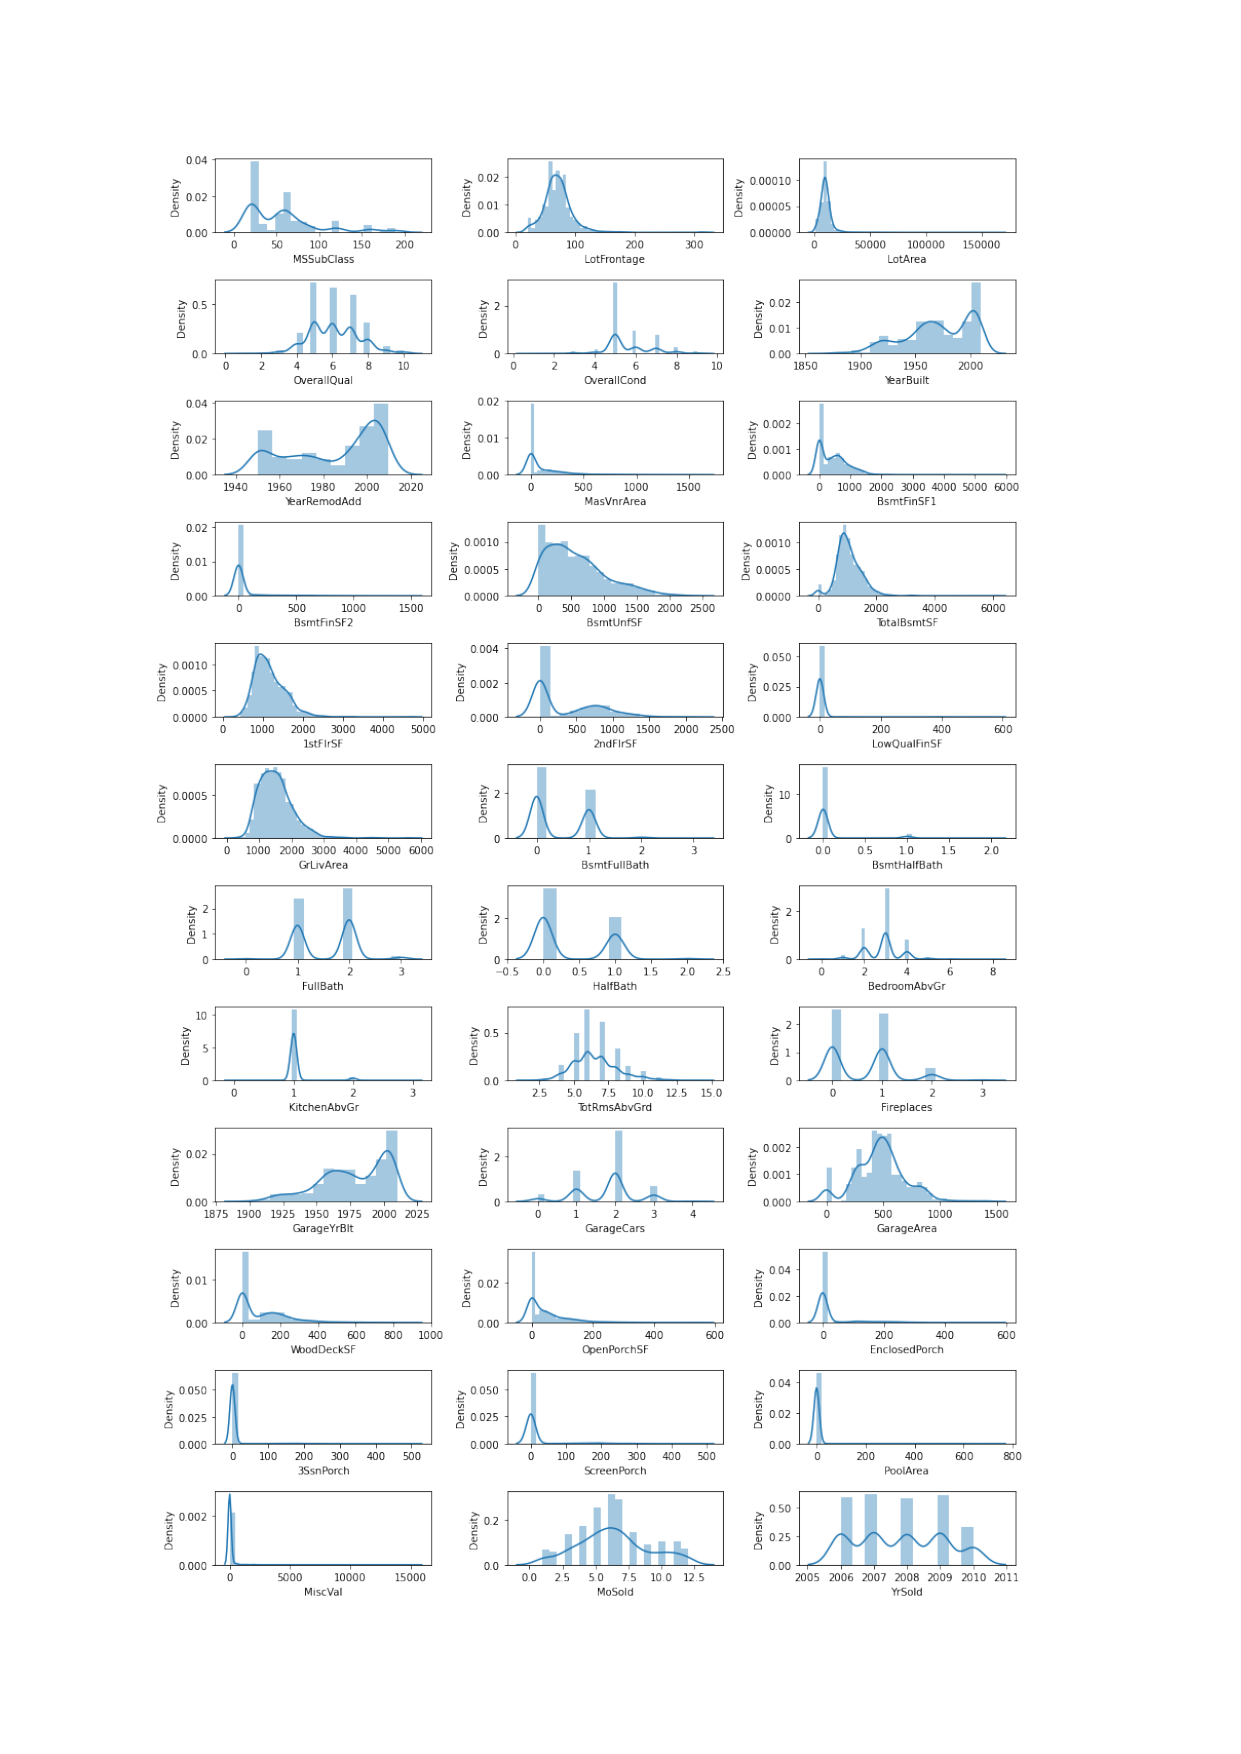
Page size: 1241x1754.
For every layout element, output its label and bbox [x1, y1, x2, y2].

picture [150, 150, 1029, 1604]
